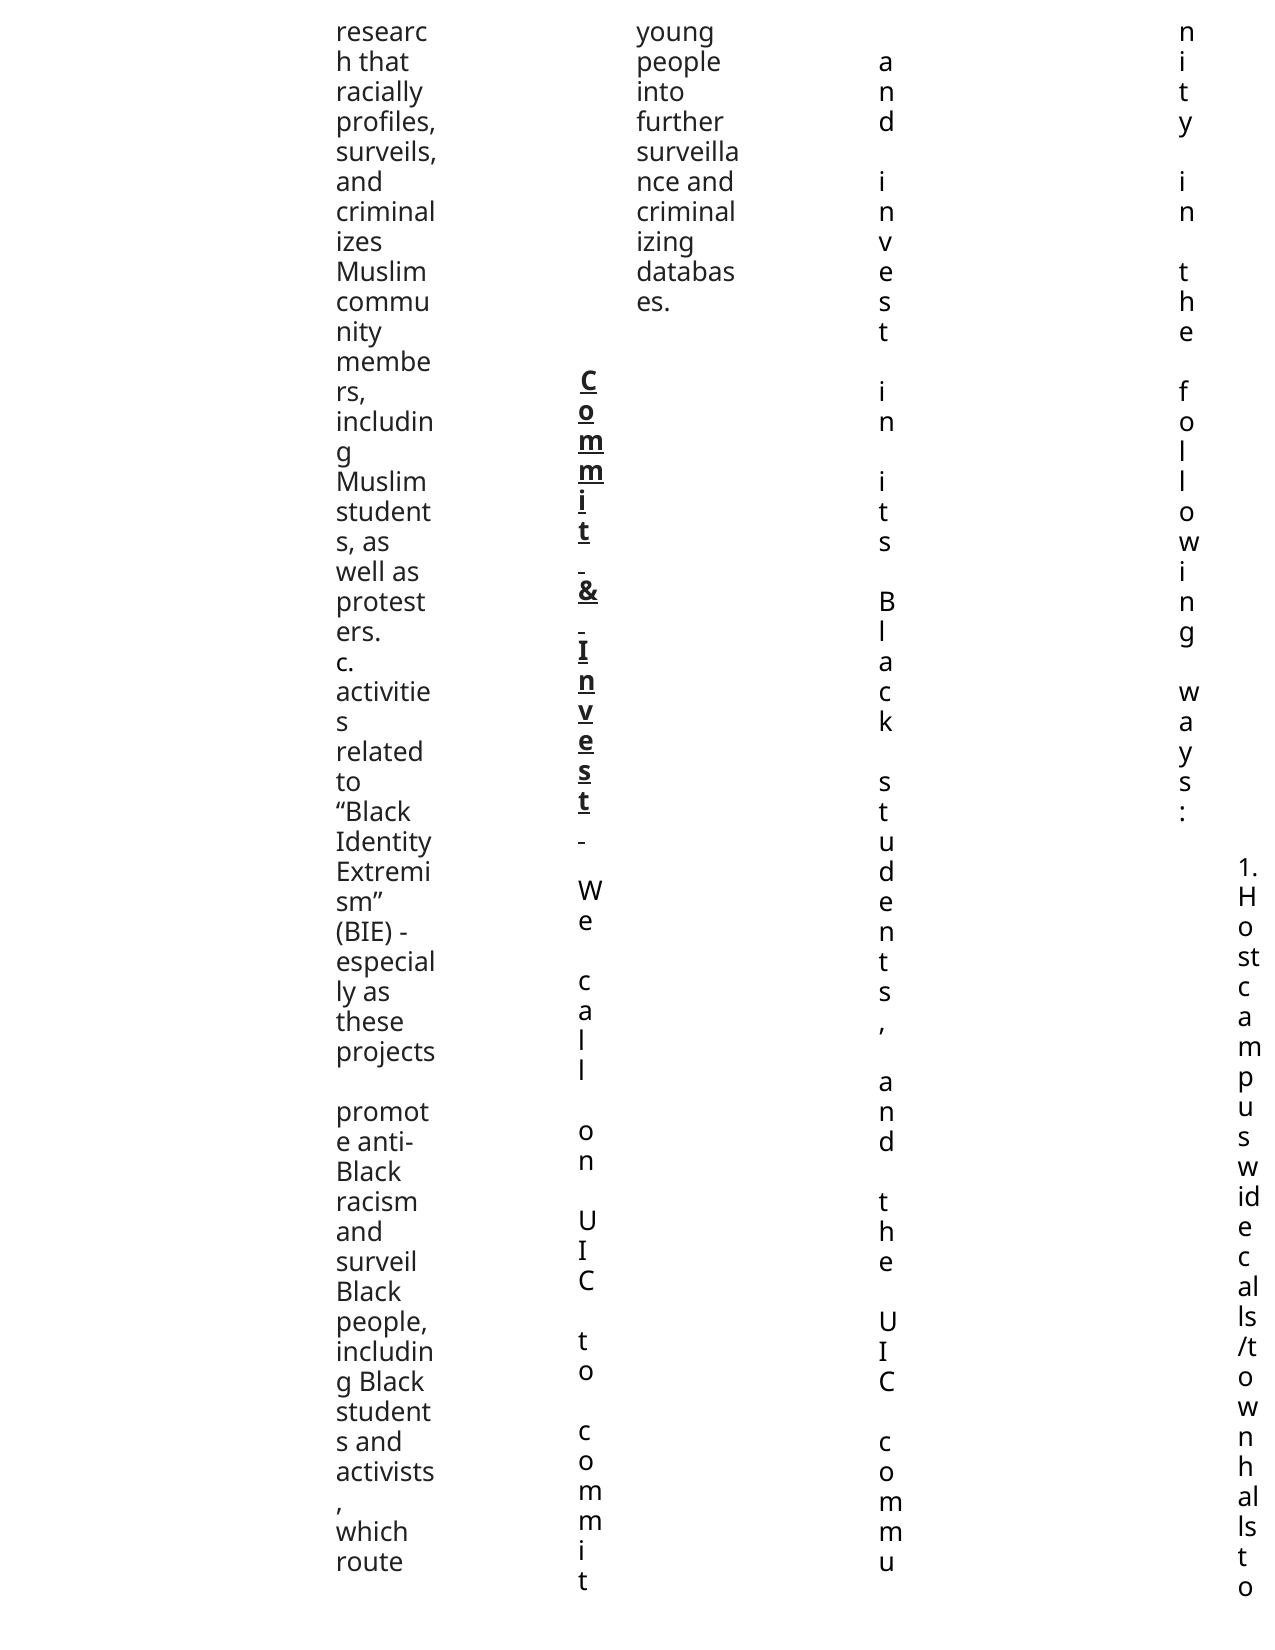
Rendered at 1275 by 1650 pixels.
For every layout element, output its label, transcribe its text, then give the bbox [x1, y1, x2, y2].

text 1. Host campus wide calls/town halls to hear concerns from students, every semester. [1237, 853, 1261, 1603]
